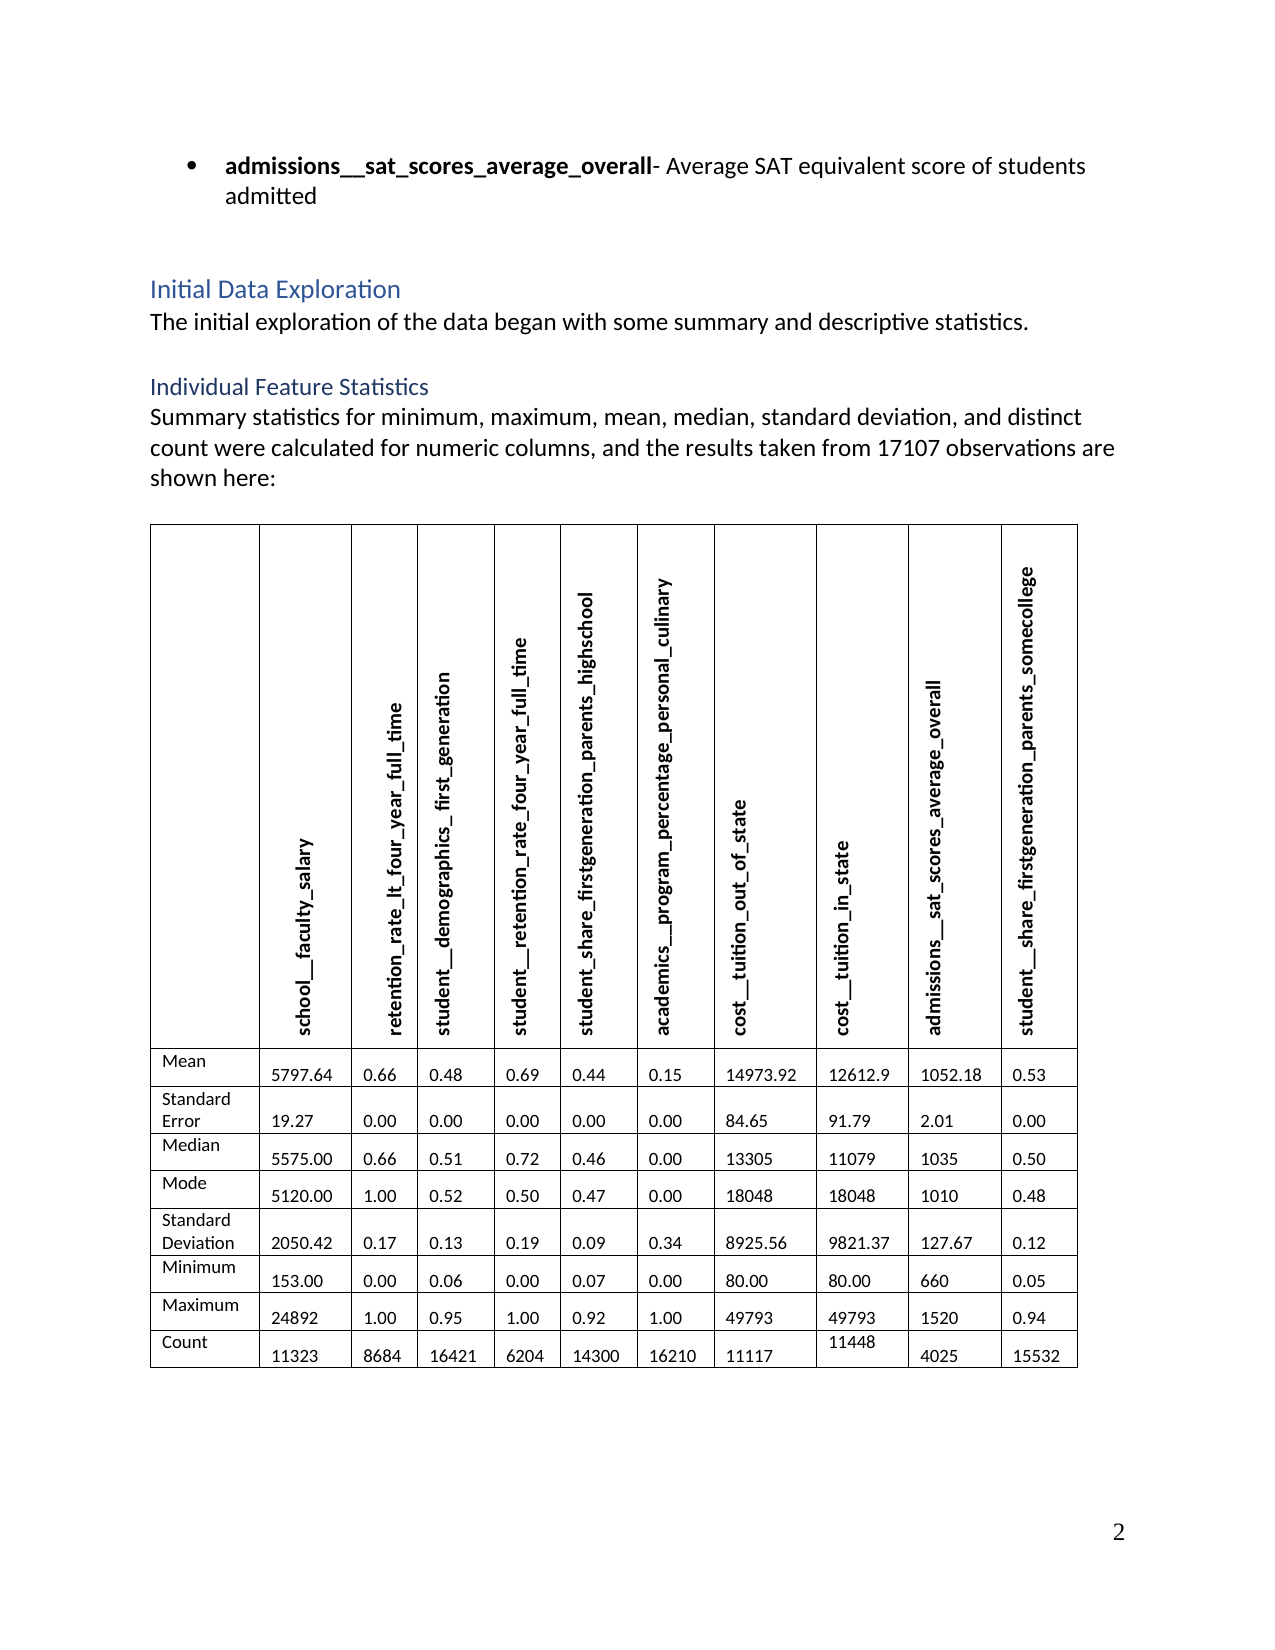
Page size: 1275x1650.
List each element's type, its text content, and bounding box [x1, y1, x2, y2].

table_cell 0.09 [561, 1209, 637, 1254]
table_cell 0.95 [418, 1293, 494, 1329]
table_header student__share_firstgeneration_parents_somecollege [1002, 525, 1077, 1048]
table_cell 4025 [909, 1331, 1001, 1367]
table_cell 0.66 [352, 1049, 417, 1086]
table_cell 49793 [715, 1293, 816, 1329]
table_cell 8925.56 [715, 1209, 816, 1254]
table_cell 0.72 [495, 1134, 560, 1170]
table_cell 0.05 [1002, 1256, 1077, 1292]
table_cell 0.00 [1002, 1087, 1077, 1133]
table_cell 0.53 [1002, 1049, 1077, 1086]
table_cell 84.65 [715, 1087, 816, 1133]
table_cell 19.27 [260, 1087, 351, 1133]
table_cell 24892 [260, 1293, 351, 1329]
table_cell 0.13 [418, 1209, 494, 1254]
table_cell 1.00 [495, 1293, 560, 1329]
table_cell 660 [909, 1256, 1001, 1292]
table_cell 0.00 [638, 1134, 714, 1170]
table_cell Standard Deviation [151, 1209, 259, 1254]
table_cell 80.00 [817, 1256, 908, 1292]
table_cell 14973.92 [715, 1049, 816, 1086]
table_cell 0.48 [418, 1049, 494, 1086]
table_cell 0.00 [352, 1087, 417, 1133]
table_cell 0.00 [418, 1087, 494, 1133]
table_header cost__tuition_out_of_state [715, 525, 816, 1048]
subtitle Initial Data Exploration [150, 273, 1125, 306]
table_cell 0.15 [638, 1049, 714, 1086]
table_cell 0.00 [561, 1087, 637, 1133]
table_cell 16210 [638, 1331, 714, 1367]
table_cell 11117 [715, 1331, 816, 1367]
table_cell 1.00 [352, 1171, 417, 1208]
table_cell 6204 [495, 1331, 560, 1367]
table_cell 11323 [260, 1331, 351, 1367]
table_cell Mode [151, 1171, 259, 1208]
table_header student__demographics_ first_generation [418, 525, 494, 1048]
table_cell 0.48 [1002, 1171, 1077, 1208]
table_cell 0.50 [1002, 1134, 1077, 1170]
table_header retention_rate_lt_four_year_full_time [352, 525, 417, 1048]
text The initial exploration of the data began with some summary and descriptive statistics. [150, 306, 1125, 336]
table_cell 0.47 [561, 1171, 637, 1208]
table_header cost__tuition_in_state [817, 525, 908, 1048]
table_cell 0.51 [418, 1134, 494, 1170]
list admissions__sat_scores_average_overall- Average SAT equivalent score of students admitted [187, 150, 1125, 211]
table_cell 1.00 [352, 1293, 417, 1329]
table_header student__retention_rate_four_year_full_time [495, 525, 560, 1048]
table_cell 0.12 [1002, 1209, 1077, 1254]
table_cell 0.00 [638, 1087, 714, 1133]
table_cell 0.50 [495, 1171, 560, 1208]
table_cell 1035 [909, 1134, 1001, 1170]
table_cell 91.79 [817, 1087, 908, 1133]
table_cell 0.07 [561, 1256, 637, 1292]
table_cell 16421 [418, 1331, 494, 1367]
table_cell 0.44 [561, 1049, 637, 1086]
table_cell 0.69 [495, 1049, 560, 1086]
table_cell 0.00 [638, 1171, 714, 1208]
table_cell Median [151, 1134, 259, 1170]
table_cell 5120.00 [260, 1171, 351, 1208]
table_cell 15532 [1002, 1331, 1077, 1367]
table_cell 80.00 [715, 1256, 816, 1292]
table_cell 127.67 [909, 1209, 1001, 1254]
table_header student_share_firstgeneration_parents_highschool [561, 525, 637, 1048]
table_cell Standard Error [151, 1087, 259, 1133]
table_cell 0.00 [495, 1256, 560, 1292]
table_header school__faculty_salary [260, 525, 351, 1048]
table_cell 0.34 [638, 1209, 714, 1254]
table_cell Mean [151, 1049, 259, 1086]
table_cell 0.46 [561, 1134, 637, 1170]
table_header academics__program_percentage_personal_culinary [638, 525, 714, 1048]
table_cell 11079 [817, 1134, 908, 1170]
table_cell 18048 [715, 1171, 816, 1208]
table_cell 1.00 [638, 1293, 714, 1329]
table_cell 0.06 [418, 1256, 494, 1292]
table_cell 0.92 [561, 1293, 637, 1329]
table_cell 1520 [909, 1293, 1001, 1329]
table_cell 5797.64 [260, 1049, 351, 1086]
table_cell 9821.37 [817, 1209, 908, 1254]
table_cell 1052.18 [909, 1049, 1001, 1086]
table_header [151, 525, 259, 1048]
table_cell 14300 [561, 1331, 637, 1367]
table_cell 11448 [817, 1331, 908, 1367]
table_cell 0.52 [418, 1171, 494, 1208]
table_cell 0.00 [352, 1256, 417, 1292]
table_cell 0.17 [352, 1209, 417, 1254]
table_cell 18048 [817, 1171, 908, 1208]
table_cell 2050.42 [260, 1209, 351, 1254]
table_header admissions__sat_scores_average_overall [909, 525, 1001, 1048]
subtitle Individual Feature Statistics [150, 371, 1125, 401]
table_cell 0.00 [638, 1256, 714, 1292]
table_cell 0.00 [495, 1087, 560, 1133]
table_cell Count [151, 1331, 259, 1367]
table_cell 1010 [909, 1171, 1001, 1208]
table_cell 49793 [817, 1293, 908, 1329]
table_cell 0.66 [352, 1134, 417, 1170]
text Summary statistics for minimum, maximum, mean, median, standard deviation, and distinct count were calculated for numeric columns, and the results taken from 17107 observations are shown here: [150, 401, 1125, 493]
table_cell 8684 [352, 1331, 417, 1367]
table_cell 153.00 [260, 1256, 351, 1292]
table_cell Minimum [151, 1256, 259, 1292]
table_cell Maximum [151, 1293, 259, 1329]
table_cell 5575.00 [260, 1134, 351, 1170]
table_cell 12612.9 [817, 1049, 908, 1086]
table_cell 13305 [715, 1134, 816, 1170]
table_cell 0.19 [495, 1209, 560, 1254]
table_cell 2.01 [909, 1087, 1001, 1133]
table_cell 0.94 [1002, 1293, 1077, 1329]
